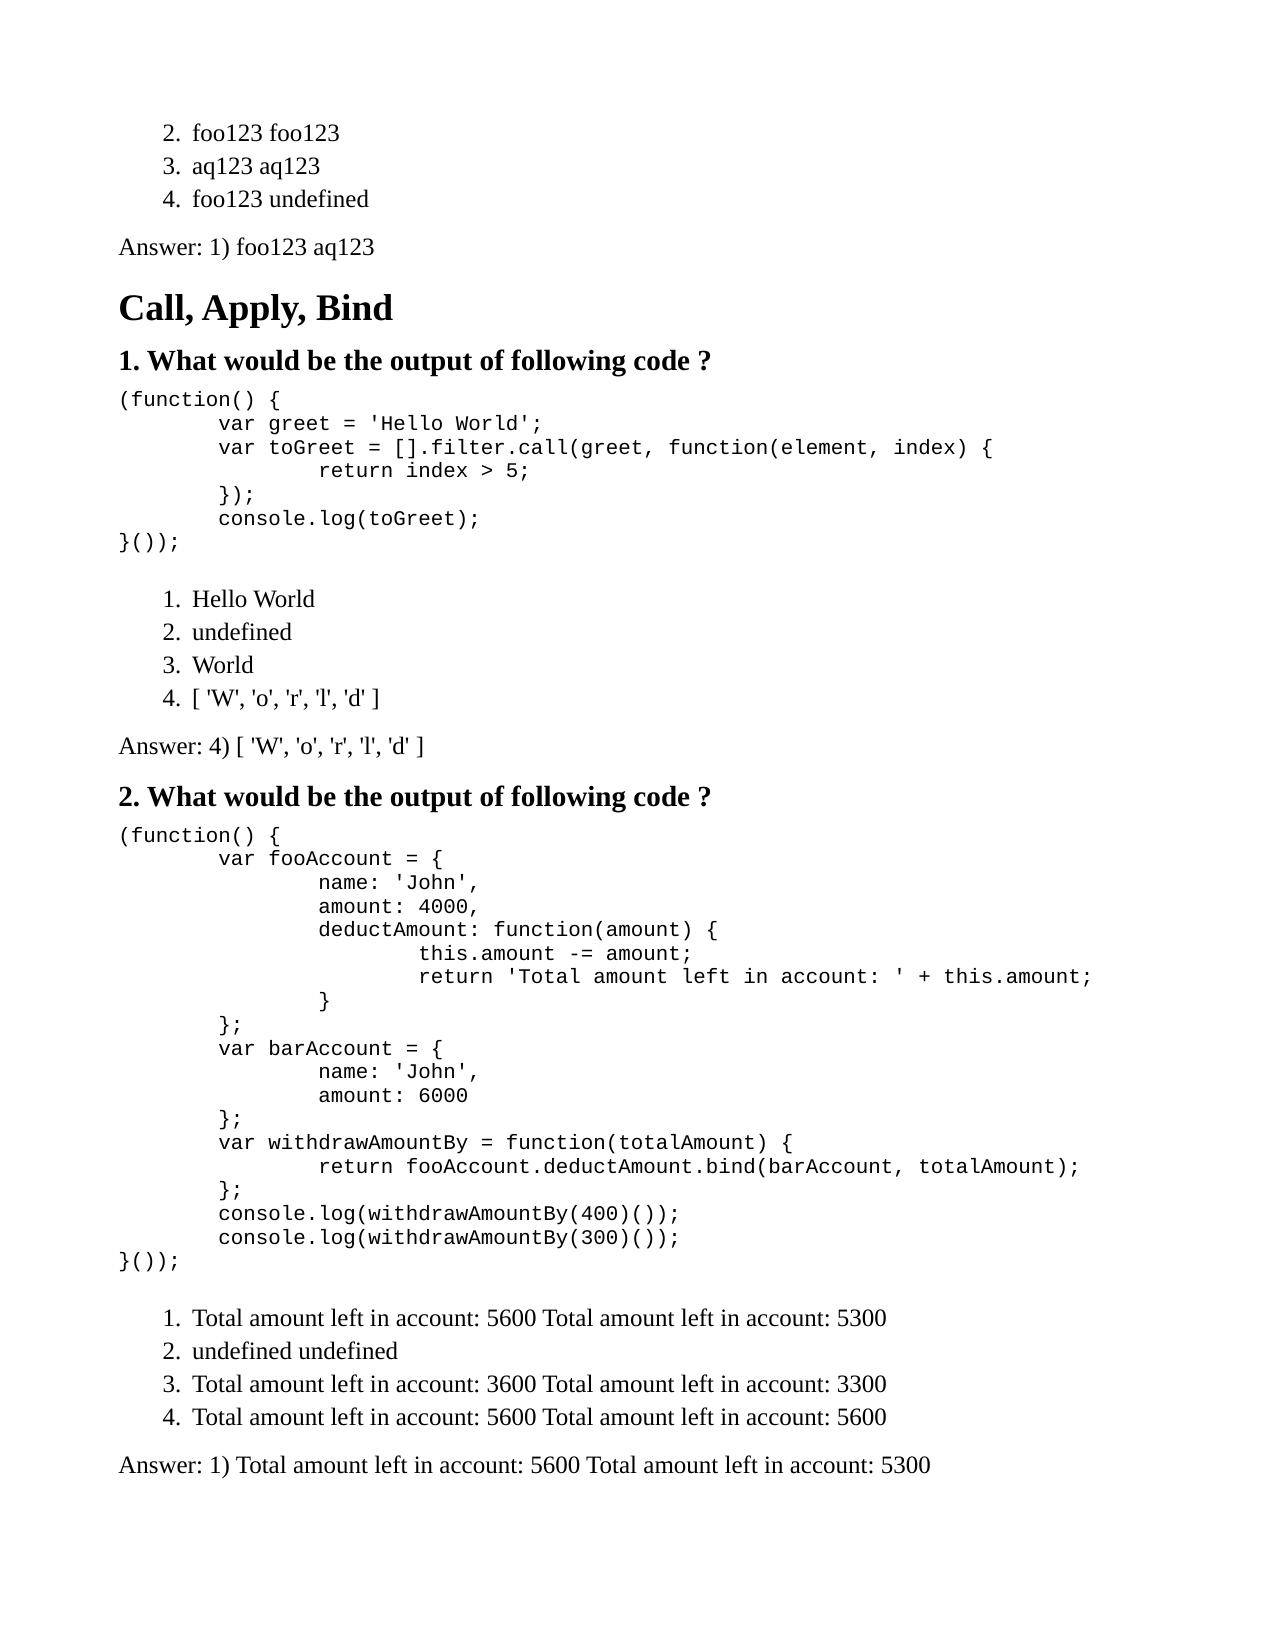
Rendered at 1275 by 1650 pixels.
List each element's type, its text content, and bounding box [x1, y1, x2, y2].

text var withdrawAmountBy = function(totalAmount) { [118, 1132, 1157, 1156]
list foo123 foo123 [162, 118, 1157, 147]
list undefined undefined [162, 1336, 1157, 1365]
list Total amount left in account: 5600 Total amount left in account: 5600 [162, 1402, 1157, 1431]
text amount: 4000, [118, 896, 1157, 919]
list World [162, 650, 1157, 679]
text }; [118, 1014, 1157, 1037]
subtitle Call, Apply, Bind [118, 286, 1157, 329]
text var barAccount = { [118, 1037, 1157, 1061]
text console.log(withdrawAmountBy(400)()); [118, 1203, 1157, 1227]
text }()); [118, 1250, 1157, 1274]
text return index > 5; [118, 460, 1157, 484]
text }()); [118, 531, 1157, 555]
text deductAmount: function(amount) { [118, 919, 1157, 943]
text }; [118, 1179, 1157, 1203]
text console.log(toGreet); [118, 508, 1157, 531]
text var toGreet = [].filter.call(greet, function(element, index) { [118, 437, 1157, 460]
text Answer: 1) foo123 aq123 [118, 232, 1157, 261]
subtitle 2. What would be the output of following code ? [118, 779, 1157, 812]
list Total amount left in account: 5600 Total amount left in account: 5300 [162, 1303, 1157, 1332]
list Hello World [162, 584, 1157, 613]
list foo123 undefined [162, 184, 1157, 213]
text name: 'John', [118, 872, 1157, 896]
text }; [118, 1108, 1157, 1132]
text (function() { [118, 825, 1157, 848]
text return fooAccount.deductAmount.bind(barAccount, totalAmount); [118, 1156, 1157, 1179]
text Answer: 4) [ 'W', 'o', 'r', 'l', 'd' ] [118, 731, 1157, 760]
subtitle 1. What would be the output of following code ? [118, 343, 1157, 377]
text return 'Total amount left in account: ' + this.amount; [118, 967, 1157, 990]
text name: 'John', [118, 1061, 1157, 1085]
list undefined [162, 617, 1157, 646]
text this.amount -= amount; [118, 943, 1157, 967]
text }); [118, 484, 1157, 508]
list aq123 aq123 [162, 151, 1157, 180]
text var greet = 'Hello World'; [118, 413, 1157, 437]
text amount: 6000 [118, 1085, 1157, 1108]
text } [118, 990, 1157, 1014]
text console.log(withdrawAmountBy(300)()); [118, 1227, 1157, 1250]
text (function() { [118, 389, 1157, 413]
text var fooAccount = { [118, 848, 1157, 872]
text Answer: 1) Total amount left in account: 5600 Total amount left in account: 5300 [118, 1450, 1157, 1479]
list Total amount left in account: 3600 Total amount left in account: 3300 [162, 1369, 1157, 1398]
list [ 'W', 'o', 'r', 'l', 'd' ] [162, 683, 1157, 712]
